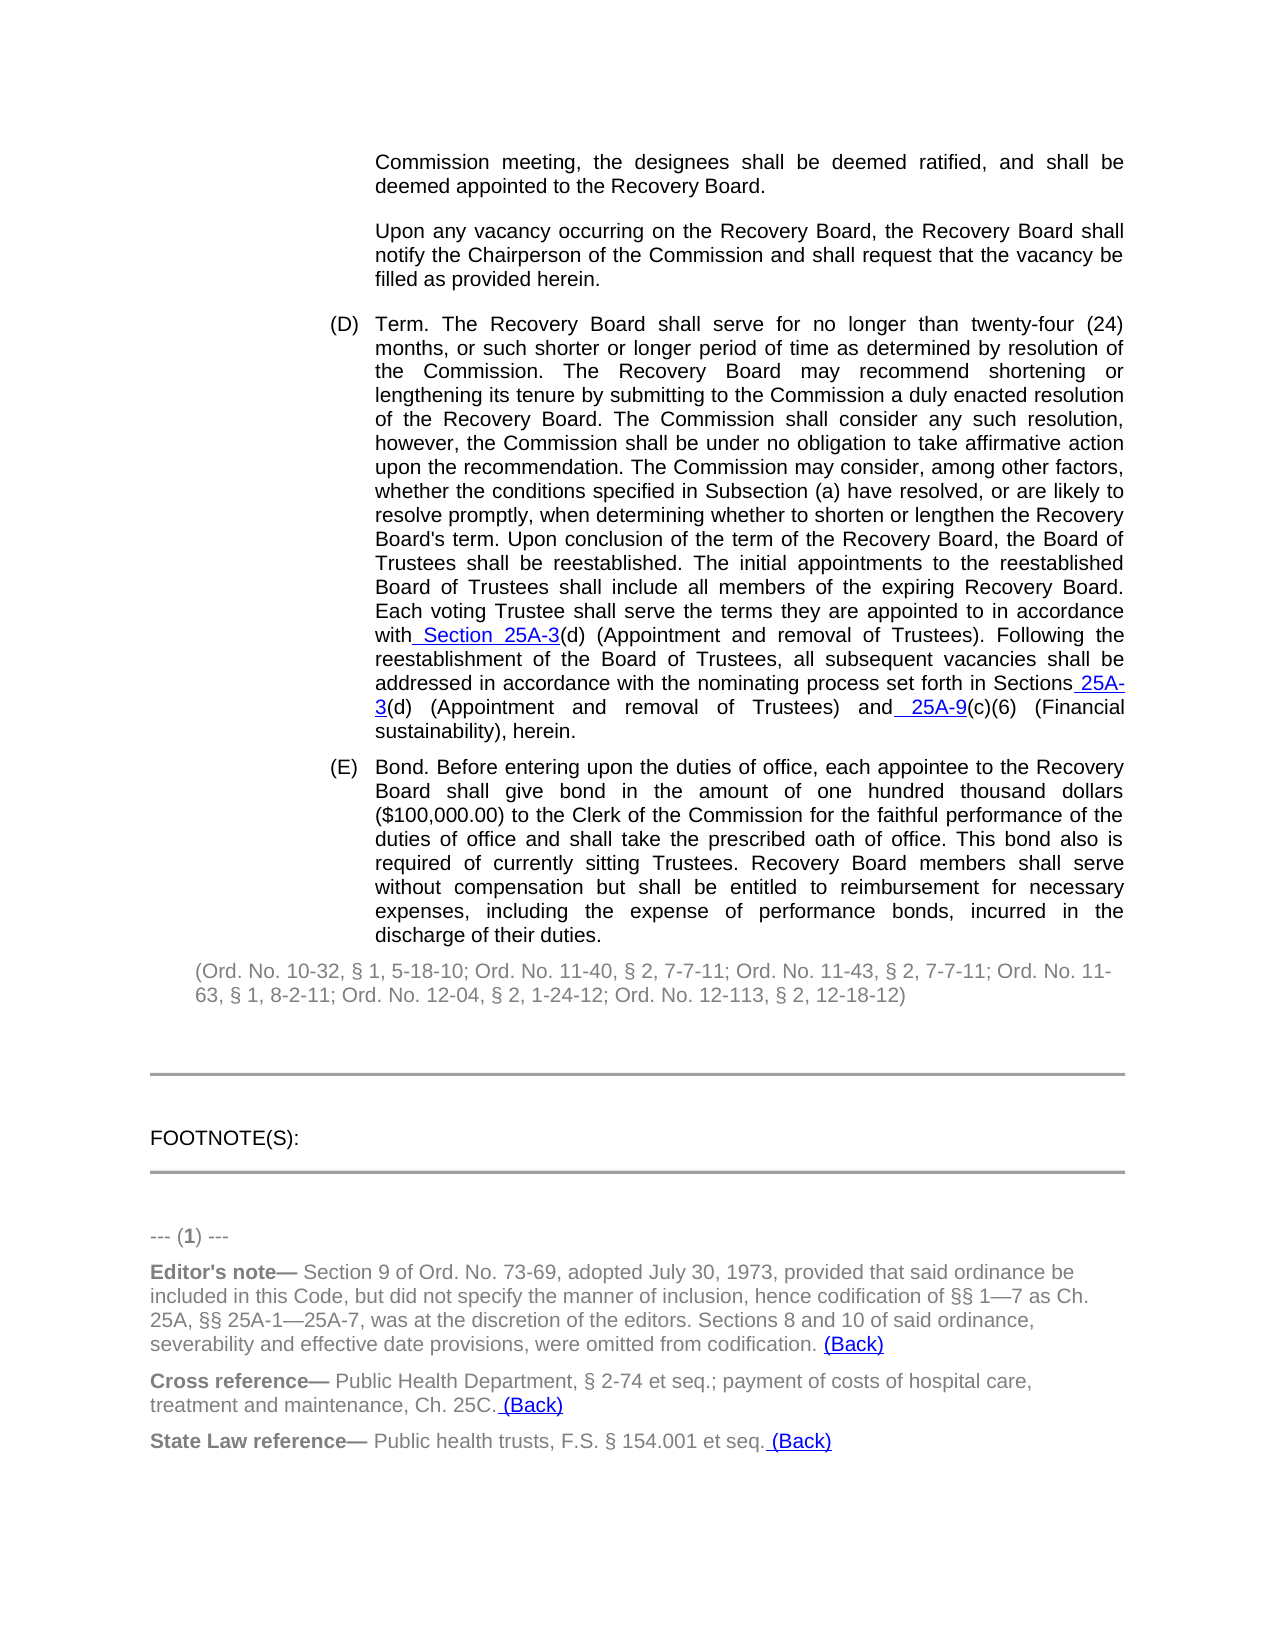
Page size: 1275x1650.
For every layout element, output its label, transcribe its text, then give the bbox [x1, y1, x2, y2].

list (E) Bond. Before entering upon the duties of office, each appointee to the Recovery Board shall give bond in the amount of one hundred thousand dollars ($100,000.00) to the Clerk of the Commission for the faithful performance of the duties of office and shall take the prescribed oath of office. This bond also is required of currently sitting Trustees. Recovery Board members shall serve without compensation but shall be entitled to reimbursement for necessary expenses, including the expense of performance bonds, incurred in the discharge of their duties. [330, 755, 1125, 947]
text --- (1) --- [150, 1224, 1125, 1248]
text Cross reference— Public Health Department, § 2-74 et seq.; payment of costs of hospital care, treatment and maintenance, Ch. 25C. (Back) [150, 1368, 1125, 1416]
text Upon any vacancy occurring on the Recovery Board, the Recovery Board shall notify the Chairperson of the Commission and shall request that the vacancy be filled as provided herein. [375, 219, 1125, 291]
text FOOTNOTE(S): [150, 1126, 1125, 1150]
text State Law reference— Public health trusts, F.S. § 154.001 et seq. (Back) [150, 1429, 1125, 1453]
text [375, 150, 1125, 198]
text Editor's note— Section 9 of Ord. No. 73-69, adopted July 30, 1973, provided that said ordinance be included in this Code, but did not specify the manner of inclusion, hence codification of §§ 1—7 as Ch. 25A, §§ 25A-1—25A-7, was at the discretion of the editors. Sections 8 and 10 of said ordinance, severability and effective date provisions, were omitted from codification. (Back) [150, 1260, 1125, 1356]
text (Ord. No. 10-32, § 1, 5-18-10; Ord. No. 11-40, § 2, 7-7-11; Ord. No. 11-43, § 2, 7-7-11; Ord. No. 11-63, § 1, 8-2-11; Ord. No. 12-04, § 2, 1-24-12; Ord. No. 12-113, § 2, 12-18-12) [195, 959, 1125, 1007]
list (D) Term. The Recovery Board shall serve for no longer than twenty-four (24) months, or such shorter or longer period of time as determined by resolution of the Commission. The Recovery Board may recommend shortening or lengthening its tenure by submitting to the Commission a duly enacted resolution of the Recovery Board. The Commission shall consider any such resolution, however, the Commission shall be under no obligation to take affirmative action upon the recommendation. The Commission may consider, among other factors, whether the conditions specified in Subsection (a) have resolved, or are likely to resolve promptly, when determining whether to shorten or lengthen the Recovery Board's term. Upon conclusion of the term of the Recovery Board, the Board of Trustees shall be reestablished. The initial appointments to the reestablished Board of Trustees shall include all members of the expiring Recovery Board. Each voting Trustee shall serve the terms they are appointed to in accordance with Section 25A-3(d) (Appointment and removal of Trustees). Following the reestablishment of the Board of Trustees, all subsequent vacancies shall be addressed in accordance with the nominating process set forth in Sections 25A-3(d) (Appointment and removal of Trustees) and 25A-9(c)(6) (Financial sustainability), herein. [330, 311, 1125, 743]
